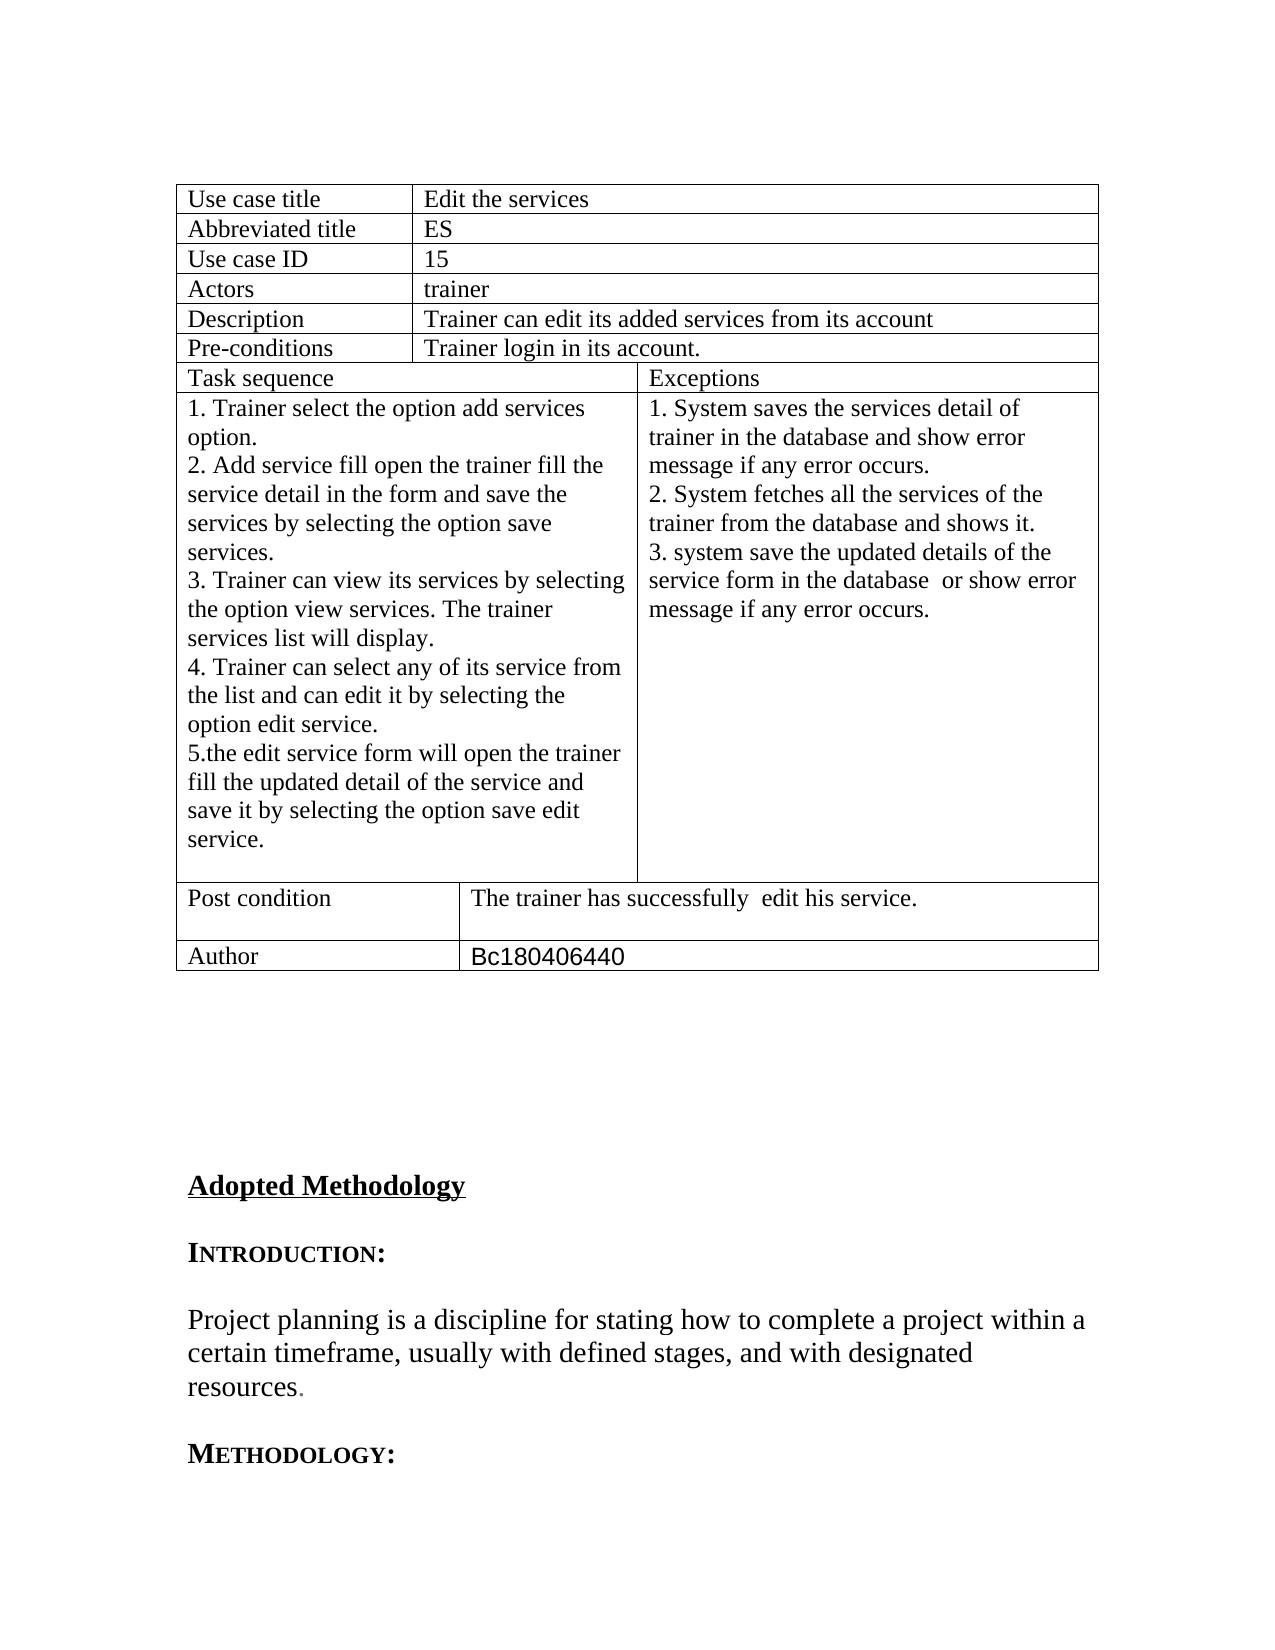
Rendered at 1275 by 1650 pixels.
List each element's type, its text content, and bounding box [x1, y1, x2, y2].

table_cell Post condition [177, 883, 459, 940]
table_cell Actors [177, 274, 412, 303]
table_cell 1. System saves the services detail of trainer in the database and show error message if any error occurs. 2. System fetches all the services of the trainer from the database and shows it. 3. system save the updated details of the service form in the database or show error message if any error occurs. [638, 393, 1098, 882]
table_cell Trainer login in its account. [413, 334, 1098, 362]
table_cell The trainer has successfully edit his service. [460, 883, 1098, 940]
table_cell Author [177, 941, 459, 970]
table_cell trainer [413, 274, 1098, 303]
table_cell Exceptions [638, 363, 1098, 392]
table_cell 1. Trainer select the option add services option. 2. Add service fill open the trainer fill the service detail in the form and save the services by selecting the option save services. 3. Trainer can view its services by selecting the option view services. The trainer services list will display. 4. Trainer can select any of its service from the list and can edit it by selecting the option edit service. 5.the edit service form will open the trainer fill the updated detail of the service and save it by selecting the option save edit service. [177, 393, 637, 882]
table_cell 15 [413, 244, 1098, 273]
text Adopted Methodology [187, 1168, 1087, 1201]
text Project planning is a discipline for stating how to complete a project within a certain timeframe, usually with defined stages, and with designated resources. [305, 1302, 1087, 1402]
table_cell Trainer can edit its added services from its account [413, 304, 1098, 332]
text Methodology: [187, 1436, 1087, 1469]
table_cell Bc180406440 [460, 941, 1098, 970]
table_header Edit the services [413, 185, 1098, 213]
table_cell Pre-conditions [177, 334, 412, 362]
table_cell Use case ID [177, 244, 412, 273]
table_cell Abbreviated title [177, 214, 412, 243]
table_cell ES [413, 214, 1098, 243]
text Introduction: [187, 1235, 1087, 1268]
table_cell Task sequence [177, 363, 637, 392]
table_cell Description [177, 304, 412, 332]
table_header Use case title [177, 185, 412, 213]
